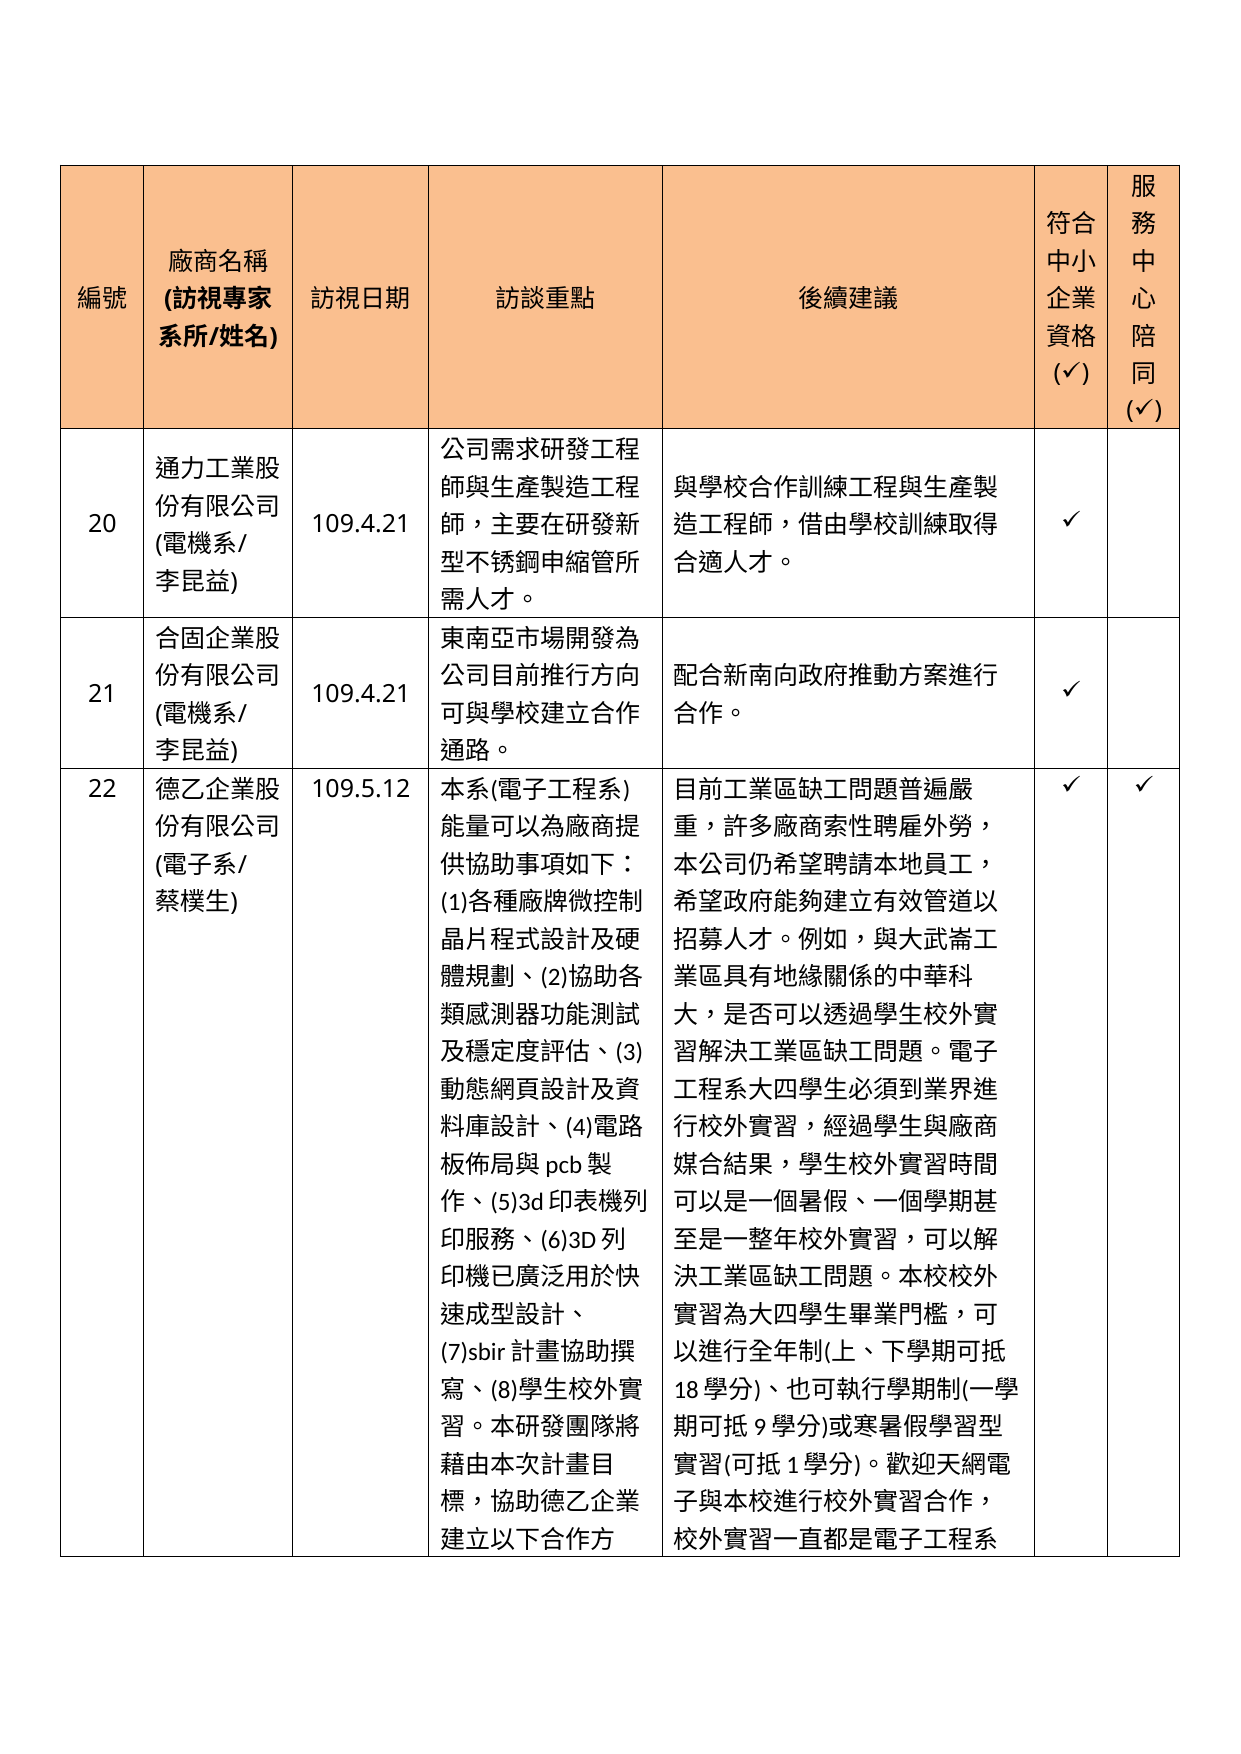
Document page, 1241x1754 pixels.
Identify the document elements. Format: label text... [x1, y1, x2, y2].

table_cell 東南亞市場開發為公司目前推行方向可與學校建立合作通路。 [429, 618, 662, 768]
table_header 後續建議 [663, 166, 1034, 428]
table_cell 公司需求研發工程師與生產製造工程師，主要在研發新型不锈鋼申縮管所需人才。 [429, 429, 662, 617]
table_cell [1035, 429, 1107, 617]
table_cell [1108, 618, 1179, 768]
table_header 廠商名稱 (訪視專家系所/姓名) [144, 166, 292, 428]
table_cell 配合新南向政府推動方案進行合作。 [663, 618, 1034, 768]
table_cell [1035, 618, 1107, 768]
table_cell 德乙企業股份有限公司 (電子系/ 蔡樸生) [144, 769, 292, 1556]
table_cell 109.5.12 [293, 769, 428, 1556]
table_cell 與學校合作訓練工程與生產製造工程師，借由學校訓練取得合適人才。 [663, 429, 1034, 617]
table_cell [429, 769, 662, 1556]
table_header 訪談重點 [429, 166, 662, 428]
table_header 服務中心陪同() [1108, 166, 1179, 428]
table_header 訪視日期 [293, 166, 428, 428]
table_cell 20 [61, 429, 143, 617]
table_cell 21 [61, 618, 143, 768]
table_cell [1108, 769, 1179, 1556]
table_cell [1108, 429, 1179, 617]
table_cell [1035, 769, 1107, 1556]
table_cell 109.4.21 [293, 429, 428, 617]
table_header 編號 [61, 166, 143, 428]
table_cell 22 [61, 769, 143, 1556]
table_header 符合中小企業資格() [1035, 166, 1107, 428]
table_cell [663, 769, 1034, 1556]
table_cell 合固企業股份有限公司 (電機系/ 李昆益) [144, 618, 292, 768]
table_cell 109.4.21 [293, 618, 428, 768]
table_cell 通力工業股份有限公司 (電機系/ 李昆益) [144, 429, 292, 617]
